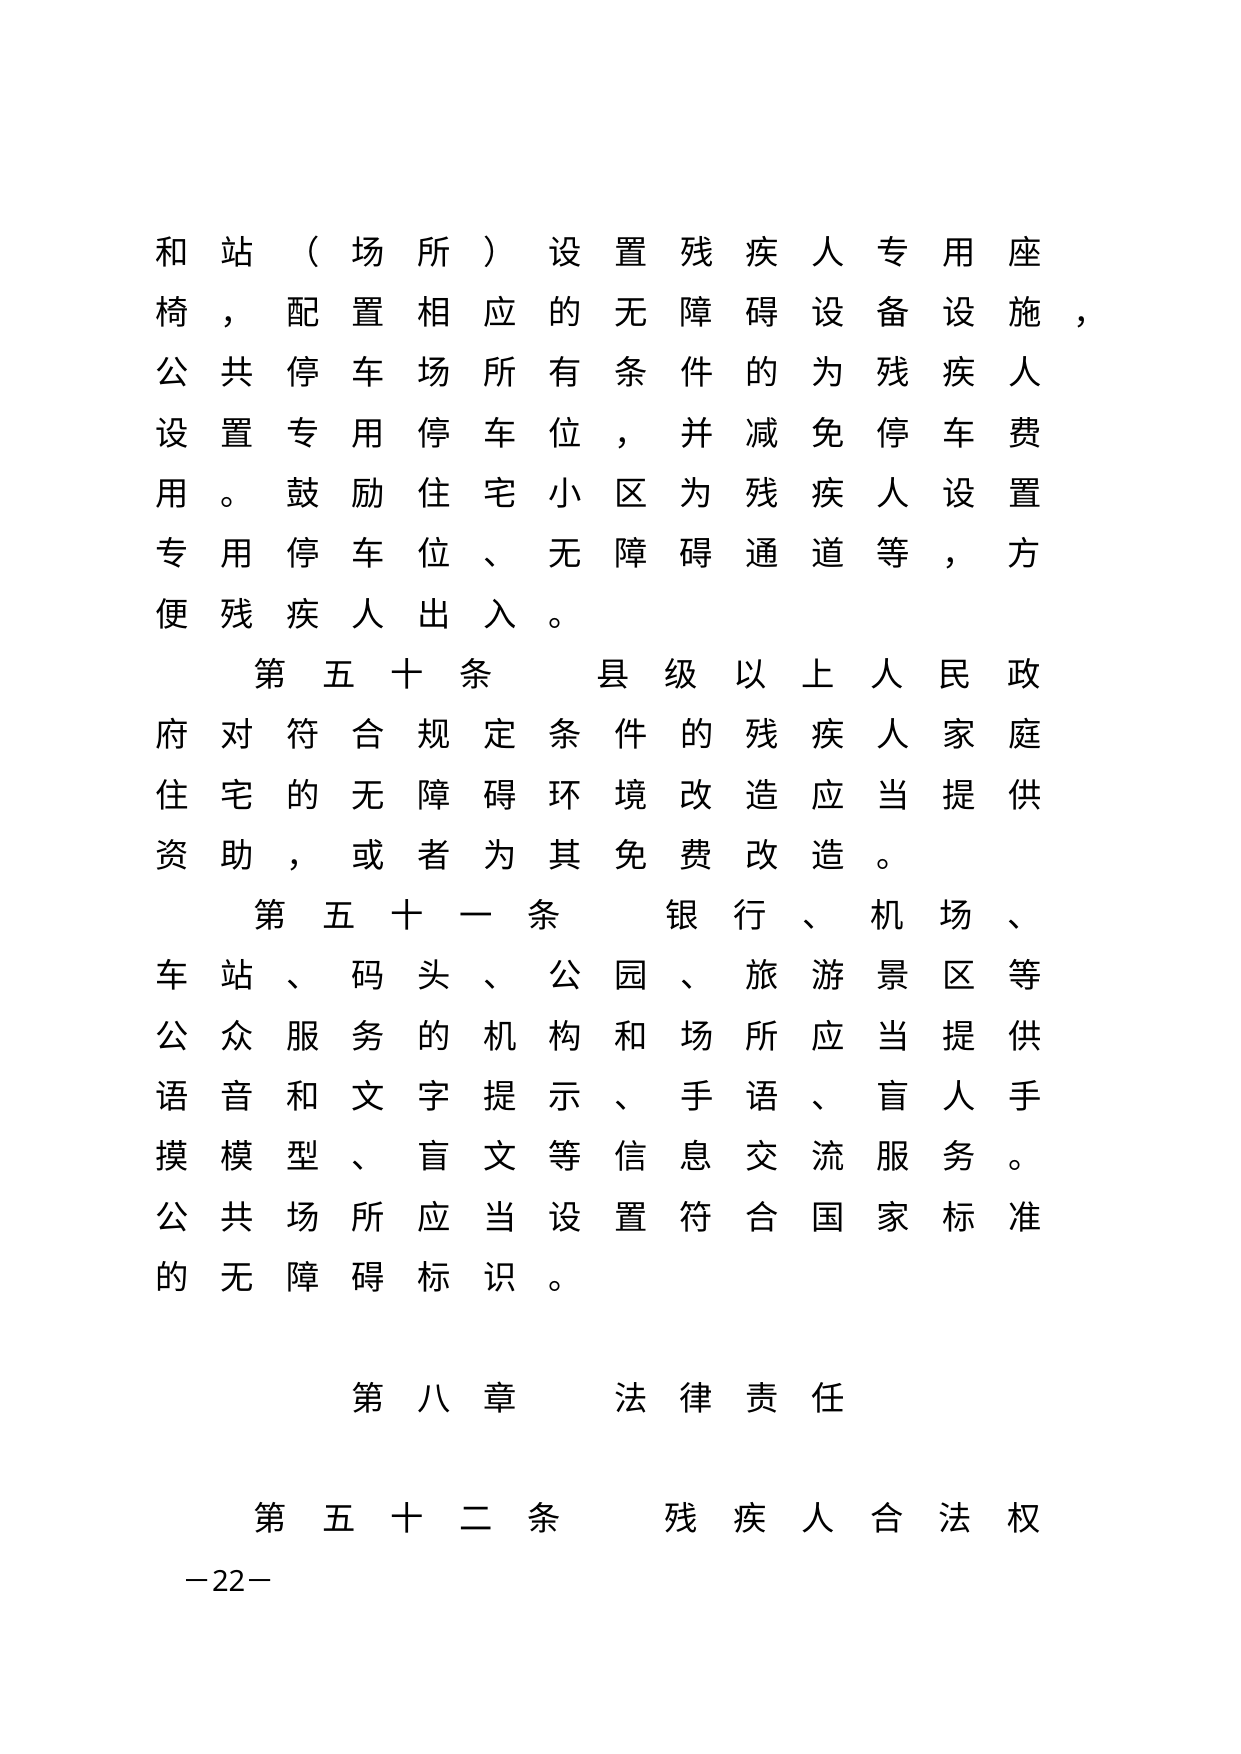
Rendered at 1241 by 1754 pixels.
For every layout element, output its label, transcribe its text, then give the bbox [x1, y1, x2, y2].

text 第八章 法律责任 [155, 1365, 1073, 1426]
text 第五十一条 银行、机场、车站、码头、公园、旅游景区等公众服务的机构和场所应当提供语音和文字提示、手语、盲人手摸模型、盲文等信息交流服务。公共场所应当设置符合国家标准的无障碍标识。 [155, 883, 1073, 1305]
text 第五十条 县级以上人民政府对符合规定条件的残疾人家庭住宅的无障碍环境改造应当提供资助，或者为其免费改造。 [155, 642, 1073, 883]
text 第四十九条 市政建设、交通部门应当为残疾人出行、搭乘公共交通工具、驾驶机动车等创造无障碍条件，在公共交通工具和站（场所）设置残疾人专用座椅，配置相应的无障碍设备设施，公共停车场所有条件的为残疾人设置专用停车位，并减免停车费用。鼓励住宅小区为残疾人设置专用停车位、无障碍通道等，方便残疾人出入。 [155, 219, 1073, 642]
